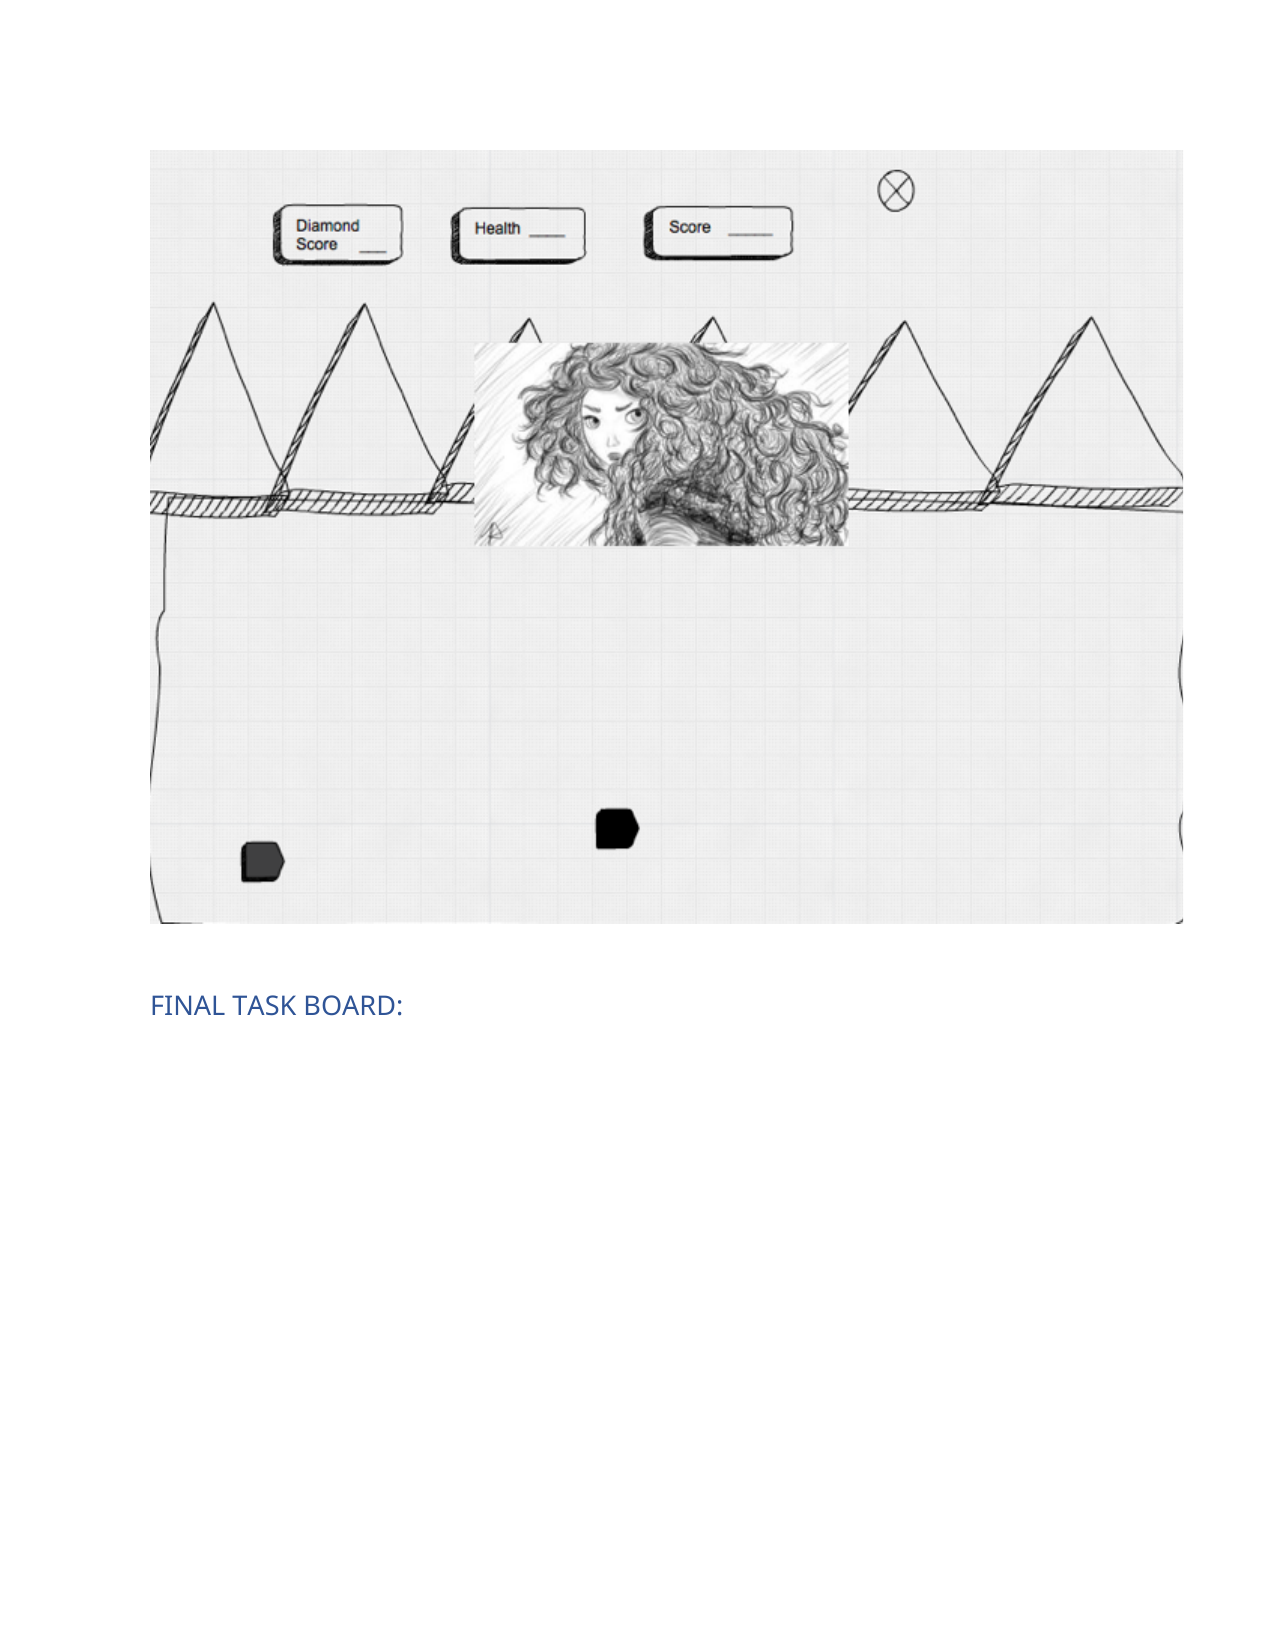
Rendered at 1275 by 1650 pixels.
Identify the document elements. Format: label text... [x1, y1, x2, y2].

picture [150, 150, 1184, 924]
subtitle FINAL TASK BOARD: [150, 986, 1125, 1023]
